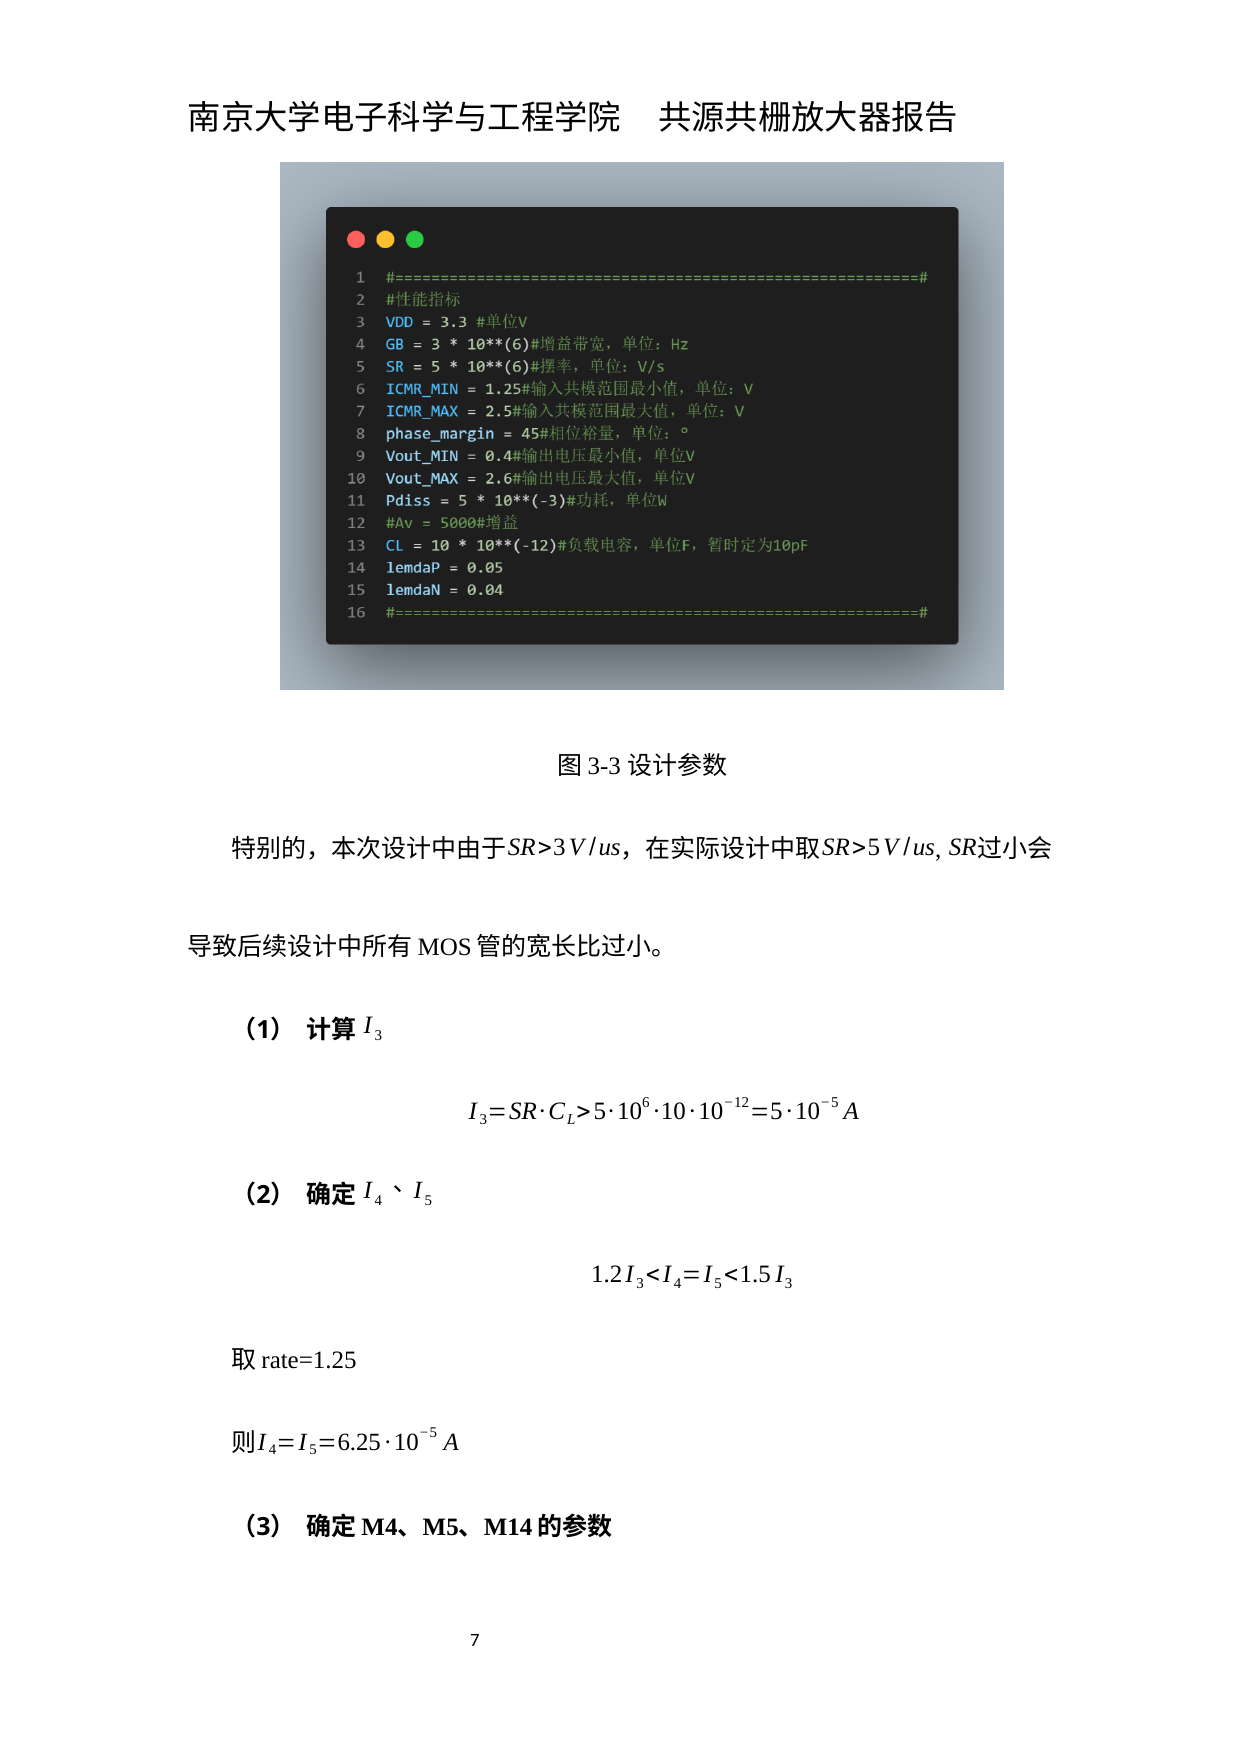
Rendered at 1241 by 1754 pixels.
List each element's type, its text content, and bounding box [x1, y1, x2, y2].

text 图3-3 设计参数 [187, 731, 1053, 796]
list 确定M4、M5、M14的参数 [231, 1492, 1053, 1557]
list 计算 [231, 995, 1053, 1060]
text 则 [187, 1408, 1053, 1473]
text 特别的，本次设计中由于，在实际设计中取, 过小会导致后续设计中所有MOS管的宽长比过小。 [187, 814, 1053, 977]
picture [280, 162, 1004, 690]
text 取rate=1.25 [187, 1325, 1053, 1390]
list 确定 [231, 1160, 1053, 1225]
